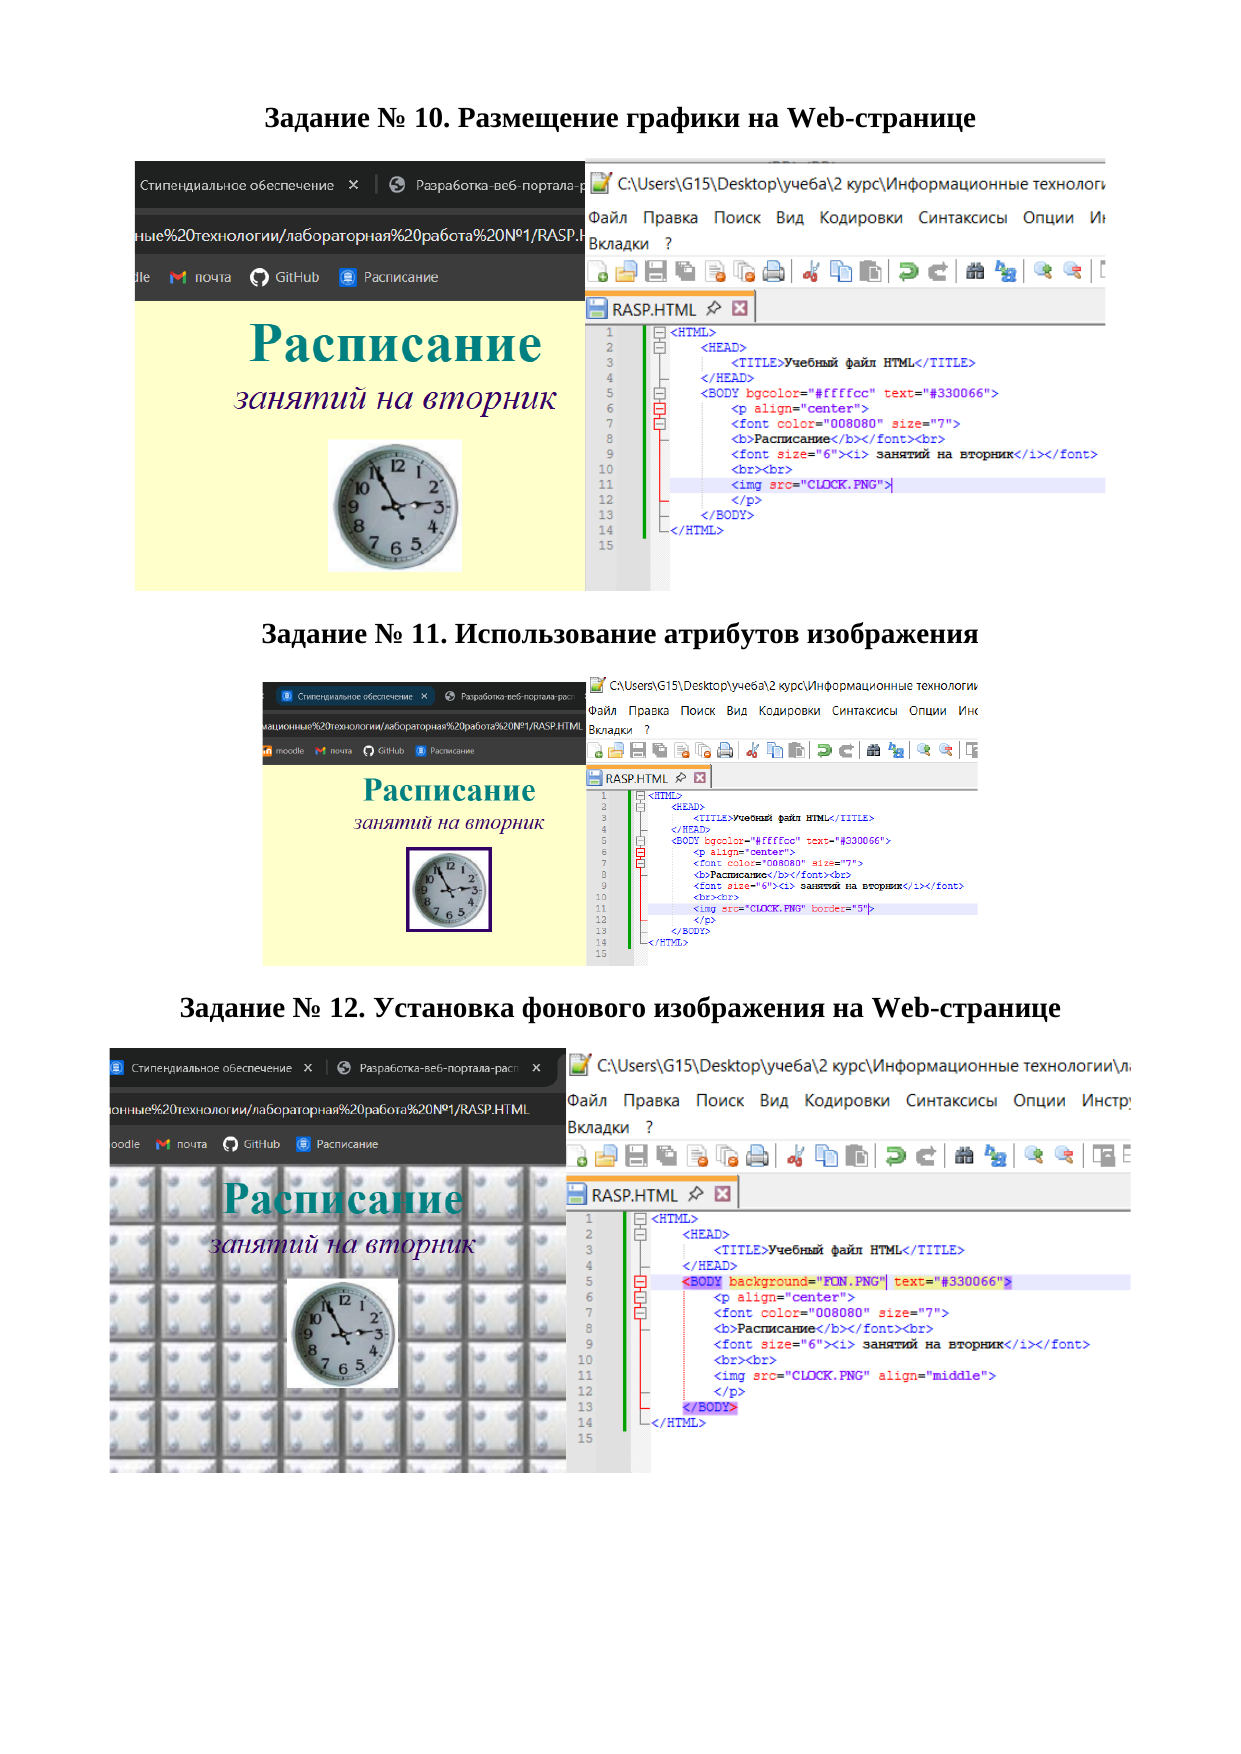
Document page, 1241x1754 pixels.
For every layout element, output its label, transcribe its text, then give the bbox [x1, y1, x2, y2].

text Задание № 12. Установка фонового изображения на Web-странице [75, 990, 1165, 1024]
picture [262, 674, 978, 966]
text Задание № 10. Размещение графики на Web-странице [75, 100, 1165, 133]
text Задание № 11. Использование атрибутов изображения [75, 616, 1165, 649]
picture [109, 1048, 1131, 1473]
picture [134, 158, 1106, 591]
